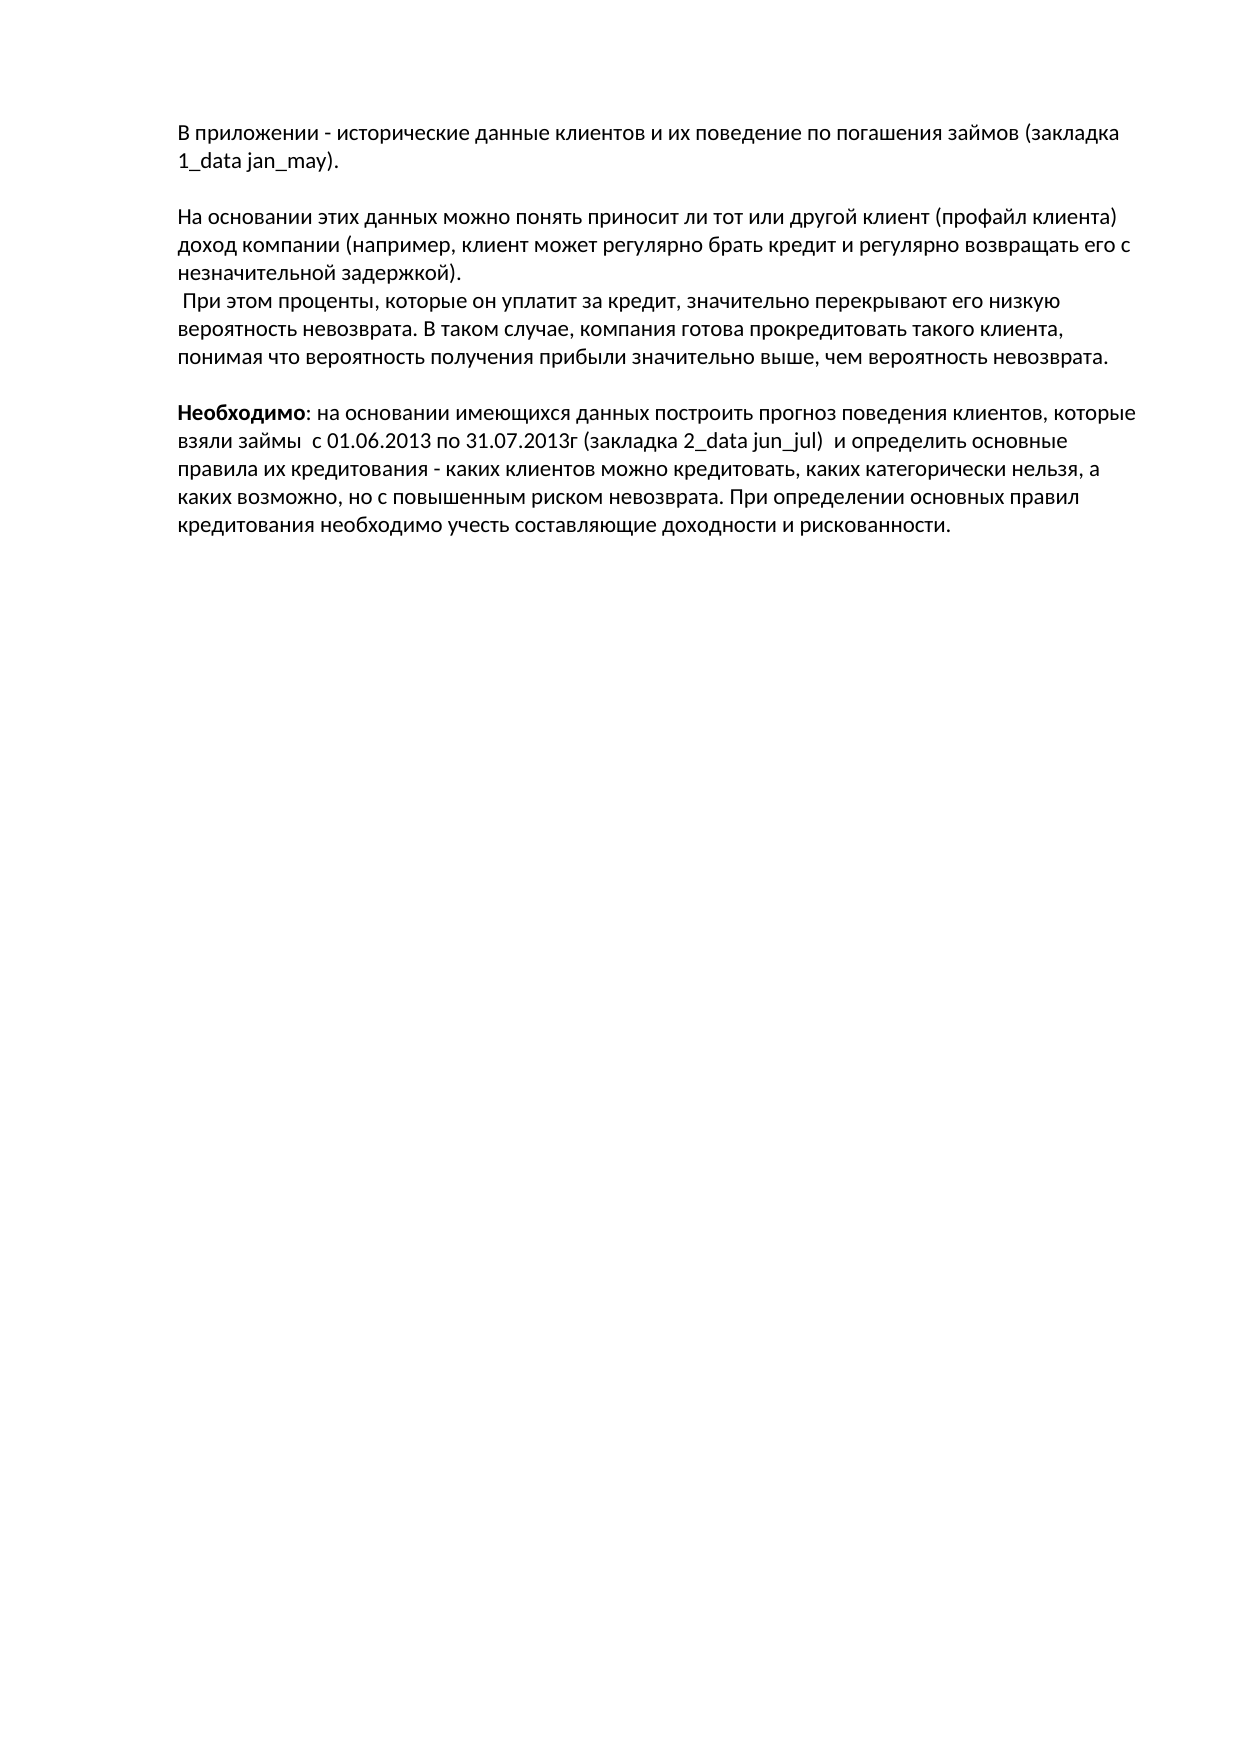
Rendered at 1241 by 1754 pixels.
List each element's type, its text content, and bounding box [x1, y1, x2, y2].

text В приложении - исторические данные клиентов и их поведение по погашения займов (закладка 1_data jan_may). [177, 118, 1152, 174]
text Необходимо: на основании имеющихся данных построить прогноз поведения клиентов, которые взяли займы с 01.06.2013 по 31.07.2013г (закладка 2_data jun_jul) и определить основные правила их кредитования - каких клиентов можно кредитовать, каких категорически нельзя, а каких возможно, но с повышенным риском невозврата. При определении основных правил кредитования необходимо учесть составляющие доходности и рискованности. [177, 398, 1152, 538]
text При этом проценты, которые он уплатит за кредит, значительно перекрывают его низкую вероятность невозврата. В таком случае, компания готова прокредитовать такого клиента, понимая что вероятность получения прибыли значительно выше, чем вероятность невозврата. [177, 286, 1152, 370]
text На основании этих данных можно понять приносит ли тот или другой клиент (профайл клиента) доход компании (например, клиент может регулярно брать кредит и регулярно возвращать его с незначительной задержкой). [177, 202, 1152, 286]
